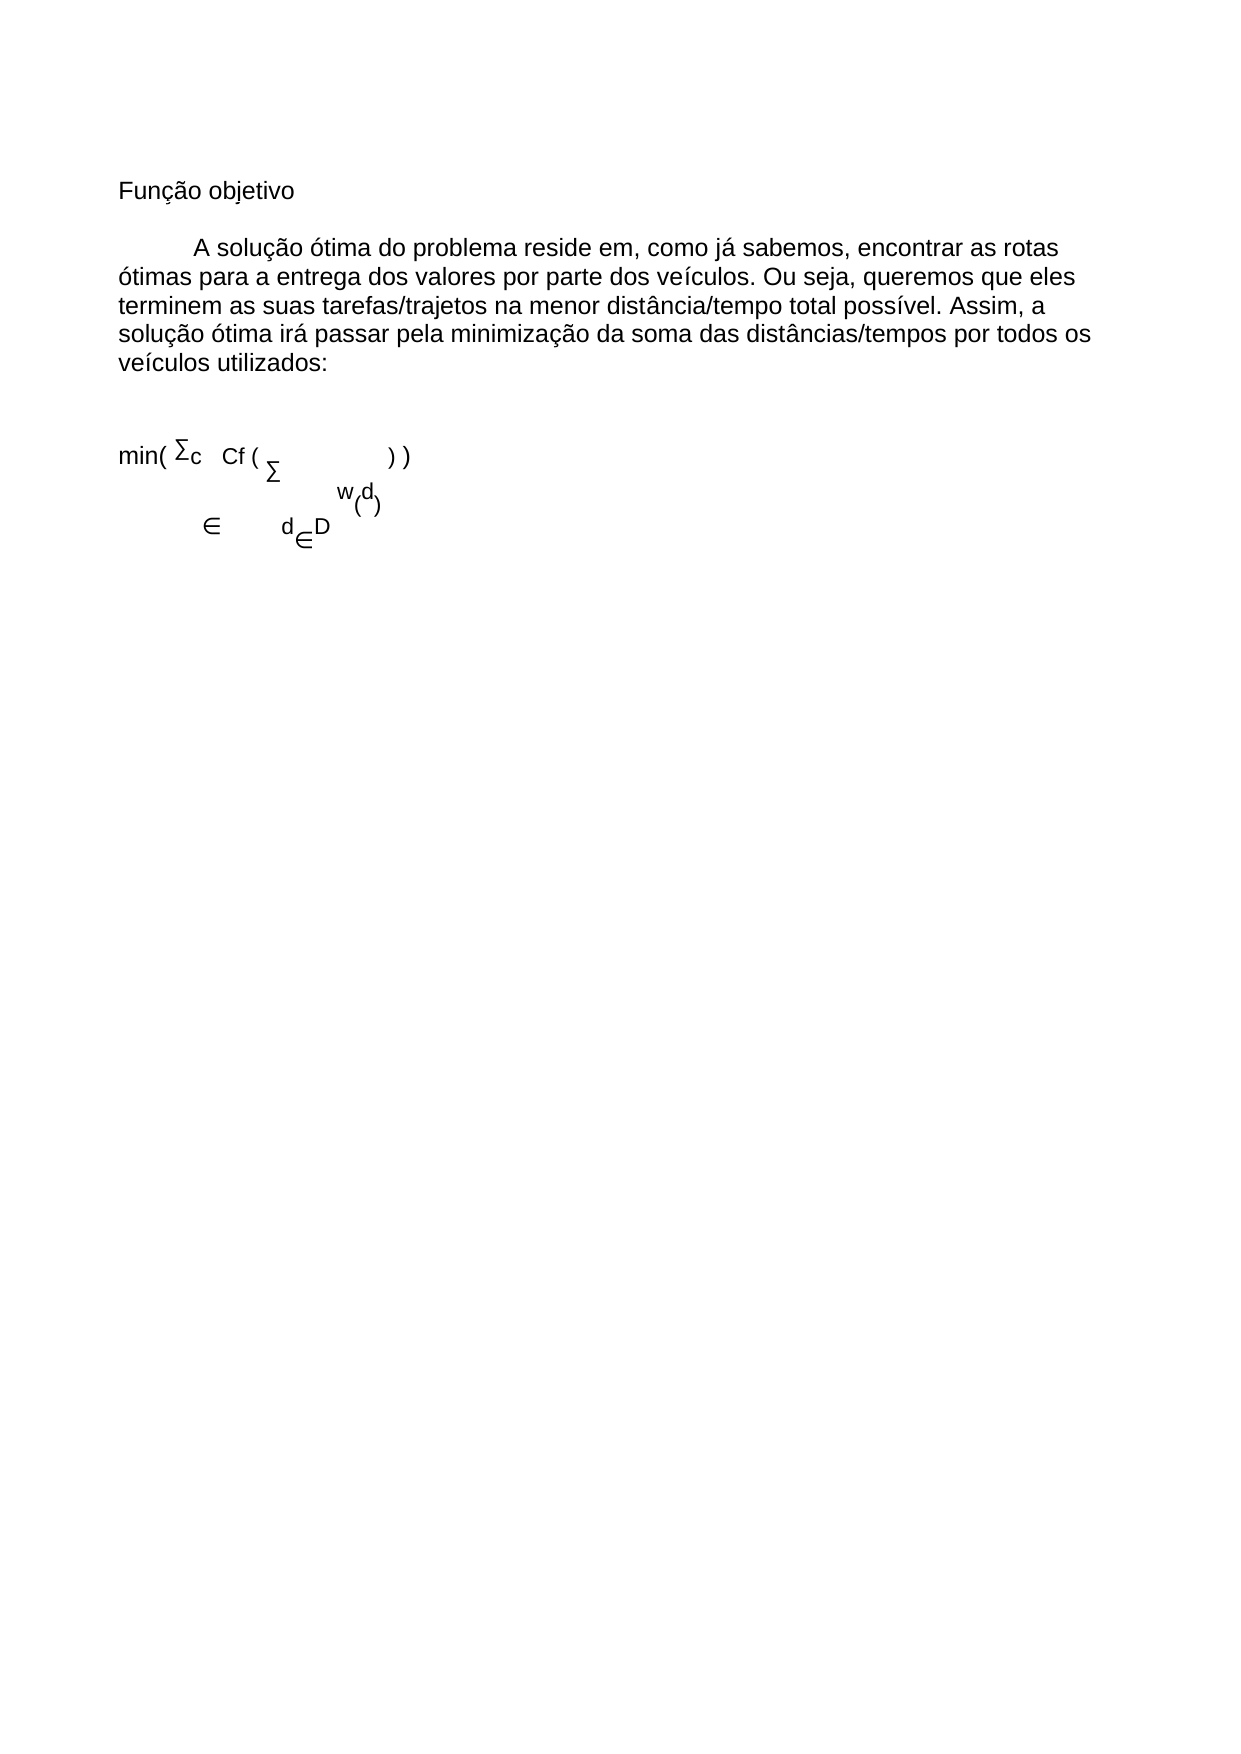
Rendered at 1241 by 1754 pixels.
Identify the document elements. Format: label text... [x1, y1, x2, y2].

text A solução ótima do problema reside em, como já sabemos, encontrar as rotas ótimas para a entrega dos valores por parte dos veículos. Ou seja, queremos que eles terminem as suas tarefas/trajetos na menor distância/tempo total possível. Assim, a solução ótima irá passar pela minimização da soma das distâncias/tempos por todos os veículos utilizados: [118, 233, 1122, 377]
text Função objetivo [118, 176, 1122, 204]
text min( ∑c∈Cf ( ∑d∈D w(d) ) ) [118, 434, 1122, 553]
